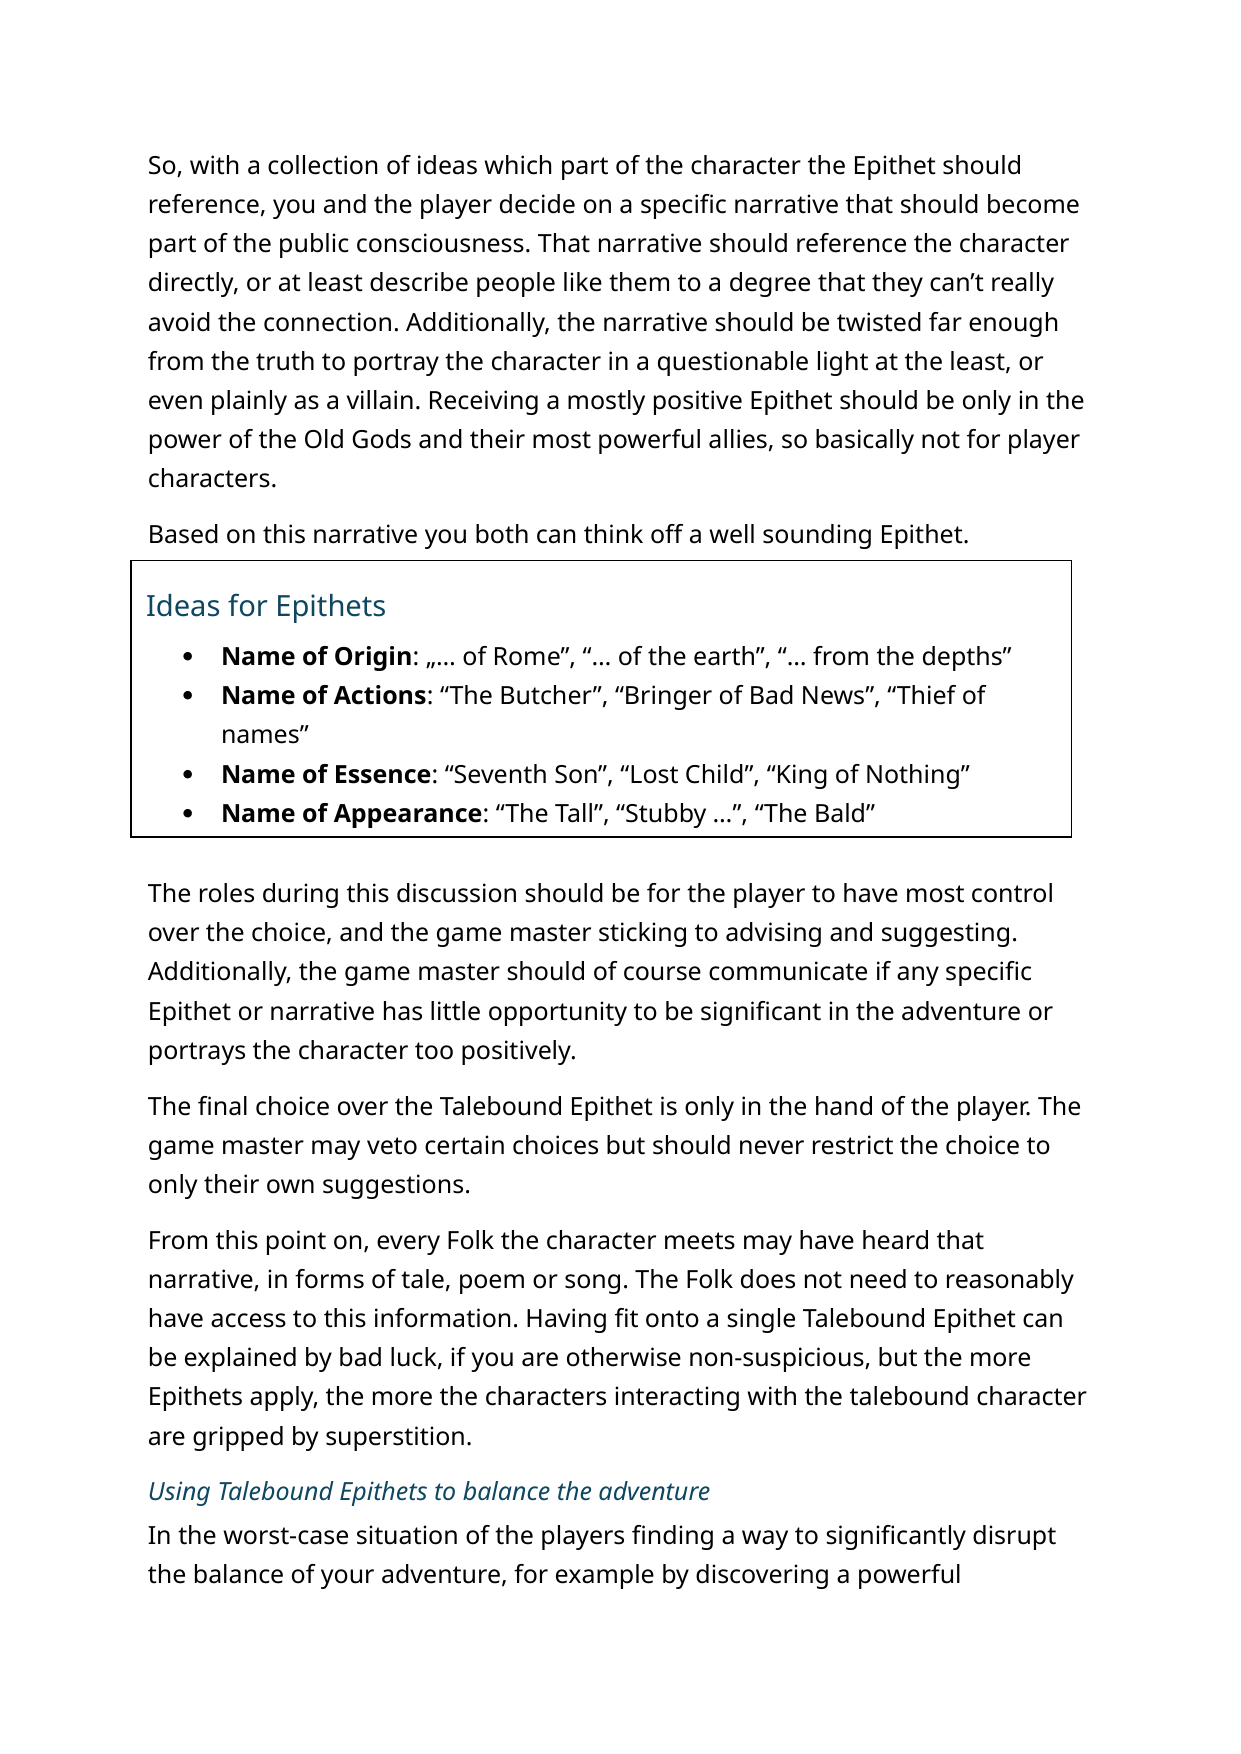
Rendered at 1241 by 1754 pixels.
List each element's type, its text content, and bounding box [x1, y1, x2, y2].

list Based on this narrative you both can think off a well sounding Epithet. [148, 517, 1093, 551]
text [148, 1517, 1093, 1591]
text The final choice over the Talebound Epithet is only in the hand of the player. The game master may veto certain choices but should never restrict the choice to only their own suggestions. [148, 1088, 1093, 1201]
text So, with a collection of ideas which part of the character the Epithet should reference, you and the player decide on a specific narrative that should become part of the public consciousness. That narrative should reference the character directly, or at least describe people like them to a degree that they can’t really avoid the connection. Additionally, the narrative should be twisted far enough from the truth to portray the character in a questionable light at the least, or even plainly as a villain. Receiving a mostly positive Epithet should be only in the power of the Old Gods and their most powerful allies, so basically not for player characters. [148, 148, 1093, 495]
text The roles during this discussion should be for the player to have most control over the choice, and the game master sticking to advising and suggesting. Additionally, the game master should of course communicate if any specific Epithet or narrative has little opportunity to be significant in the adventure or portrays the character too positively. [148, 573, 1093, 1066]
subtitle Using Talebound Epithets to balance the adventure [148, 1474, 1093, 1508]
text From this point on, every Folk the character meets may have heard that narrative, in forms of tale, poem or song. The Folk does not need to reasonably have access to this information. Having fit onto a single Talebound Epithet can be explained by bad luck, if you are otherwise non-suspicious, but the more Epithets apply, the more the characters interacting with the talebound character are gripped by superstition. [148, 1222, 1093, 1452]
